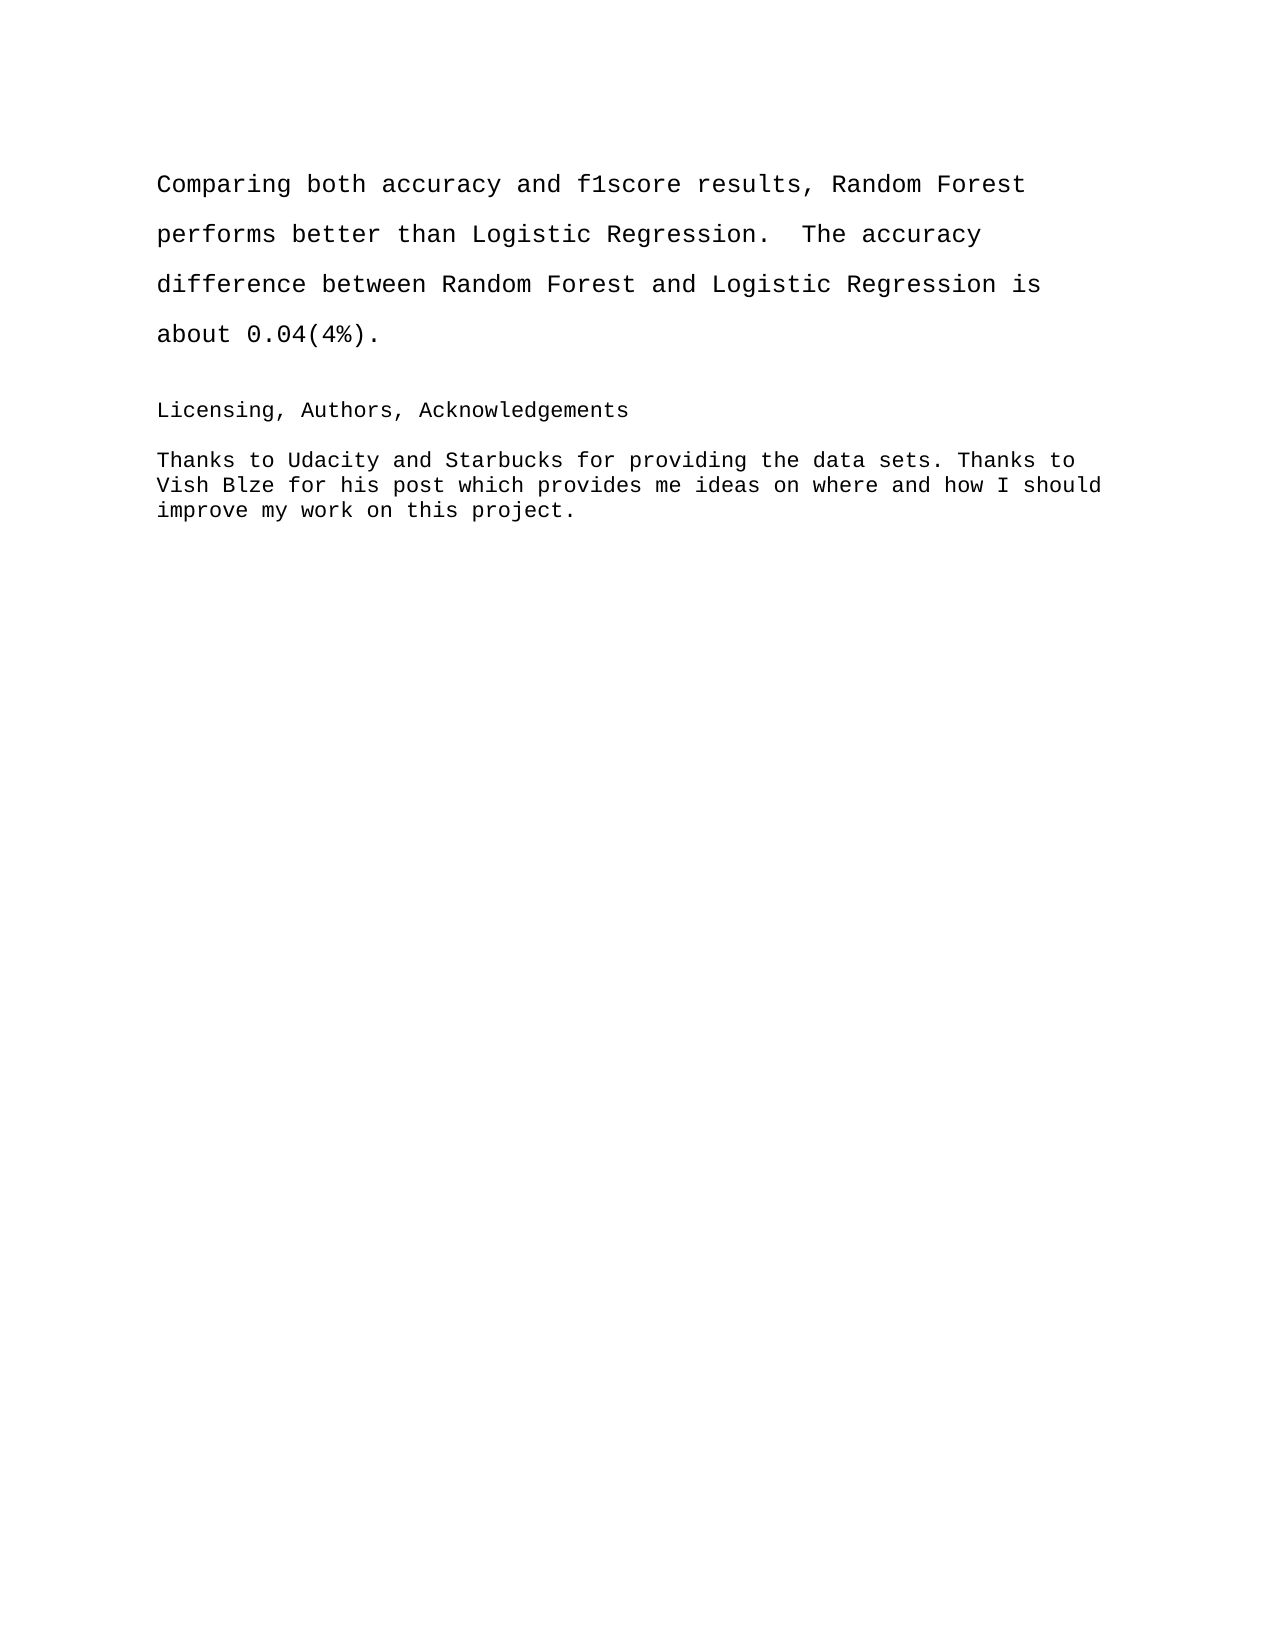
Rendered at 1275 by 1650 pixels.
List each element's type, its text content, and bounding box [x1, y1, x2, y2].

text Thanks to Udacity and Starbucks for providing the data sets. Thanks to Vish Blze for his post which provides me ideas on where and how I should improve my work on this project. [156, 449, 1118, 523]
text Licensing, Authors, Acknowledgements [156, 399, 1118, 424]
text Comparing both accuracy and f1score results, Random Forest performs better than Logistic Regression. The accuracy difference between Random Forest and Logistic Regression is about 0.04(4%). [156, 150, 1118, 350]
